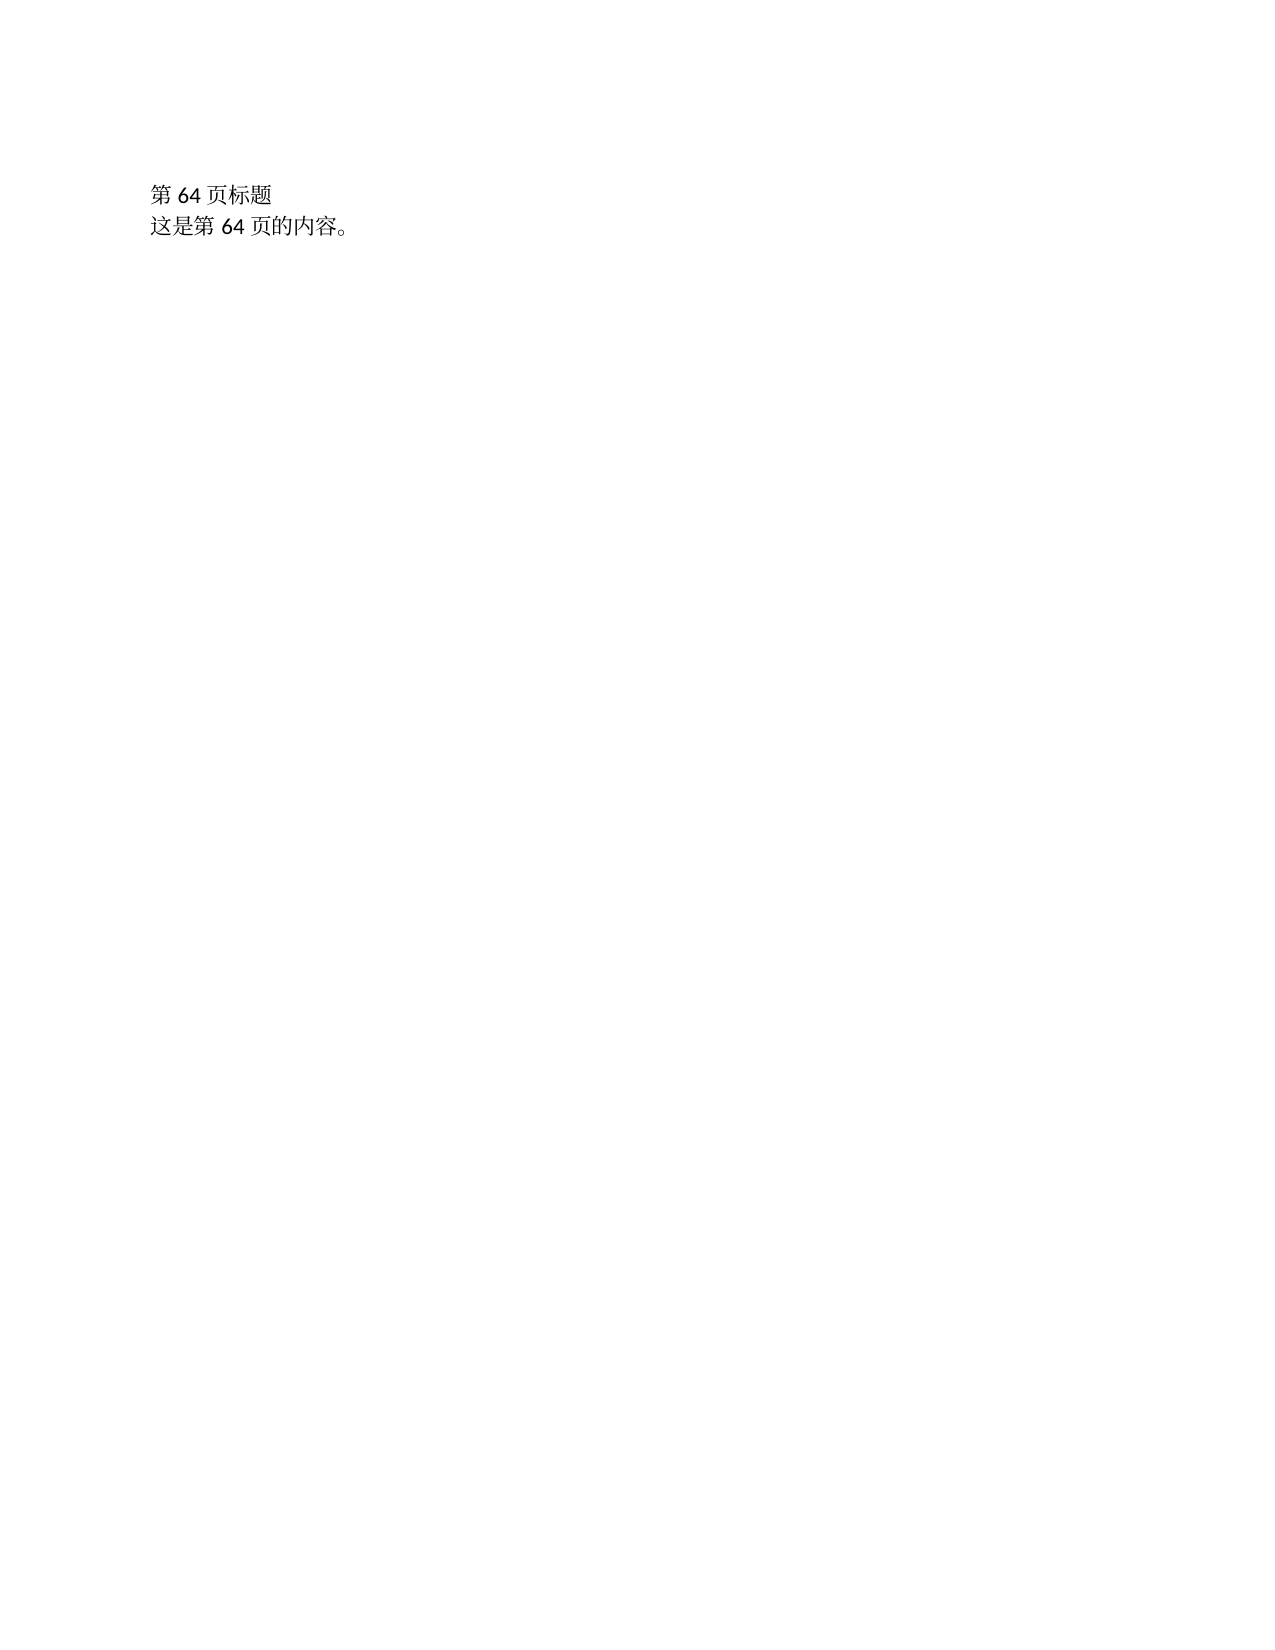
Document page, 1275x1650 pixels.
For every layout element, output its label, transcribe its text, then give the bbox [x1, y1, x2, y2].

text 这是第 64 页的内容。 [150, 218, 1125, 252]
